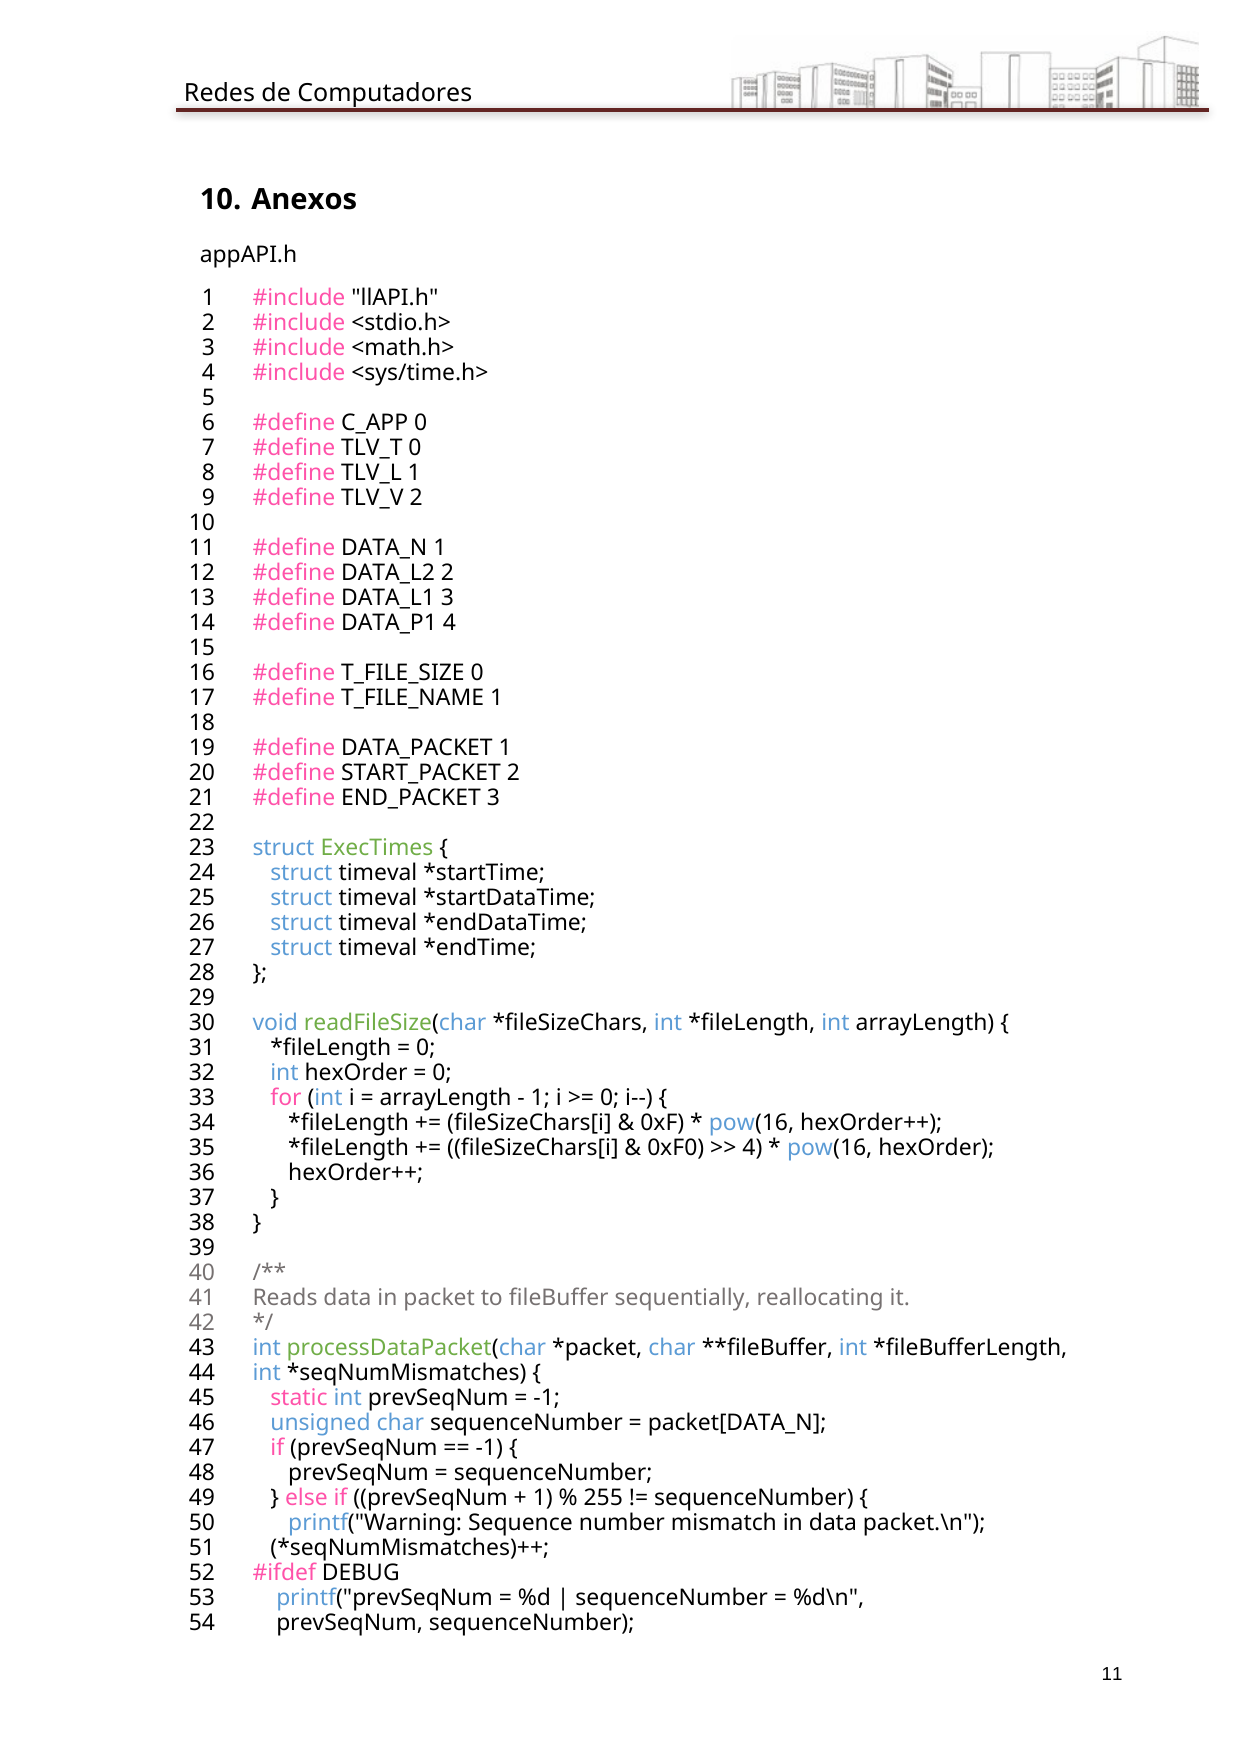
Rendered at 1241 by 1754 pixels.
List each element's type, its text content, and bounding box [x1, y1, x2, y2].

list struct timeval *startDataTime; [215, 885, 1122, 910]
list for (int i = arrayLength - 1; i >= 0; i--) { [215, 1085, 1122, 1110]
list Reads data in packet to fileBuffer sequentially, reallocating it. [215, 1285, 1122, 1310]
list #define TLV_L 1 [215, 460, 1122, 485]
list #define TLV_V 2 [215, 485, 1122, 510]
list }; [215, 960, 1122, 985]
list #include <math.h> [215, 335, 1122, 360]
list *fileLength += (fileSizeChars[i] & 0xF) * pow(16, hexOrder++); [215, 1110, 1122, 1135]
text appAPI.h [162, 238, 1122, 269]
list #define DATA_L2 2 [215, 560, 1122, 585]
list #define END_PACKET 3 [215, 785, 1122, 810]
list #define DATA_P1 4 [215, 610, 1122, 635]
list void readFileSize(char *fileSizeChars, int *fileLength, int arrayLength) { [215, 1010, 1122, 1035]
list #define DATA_PACKET 1 [215, 735, 1122, 760]
list #include "llAPI.h" [215, 285, 1122, 310]
list } [215, 1210, 1122, 1235]
list int hexOrder = 0; [215, 1060, 1122, 1085]
list static int prevSeqNum = -1; [215, 1385, 1122, 1410]
list (*seqNumMismatches)++; [215, 1535, 1122, 1560]
list #define TLV_T 0 [215, 435, 1122, 460]
list #define T_FILE_NAME 1 [215, 685, 1122, 710]
list #include <stdio.h> [215, 310, 1122, 335]
list if (prevSeqNum == -1) { [215, 1435, 1122, 1460]
list #include <sys/time.h> [215, 360, 1122, 385]
list #define DATA_L1 3 [215, 585, 1122, 610]
list prevSeqNum, sequenceNumber); [215, 1610, 1122, 1635]
picture [729, 31, 1199, 108]
list #define DATA_N 1 [215, 535, 1122, 560]
list struct timeval *endTime; [215, 935, 1122, 960]
list prevSeqNum = sequenceNumber; [215, 1460, 1122, 1485]
list *fileLength += ((fileSizeChars[i] & 0xF0) >> 4) * pow(16, hexOrder); [215, 1135, 1122, 1160]
list */ [215, 1310, 1122, 1335]
list #ifdef DEBUG [215, 1560, 1122, 1585]
list } [215, 1185, 1122, 1210]
list } else if ((prevSeqNum + 1) % 255 != sequenceNumber) { [215, 1485, 1122, 1510]
list struct ExecTimes { [215, 835, 1122, 860]
list #define T_FILE_SIZE 0 [215, 660, 1122, 685]
list struct timeval *startTime; [215, 860, 1122, 885]
list int *seqNumMismatches) { [215, 1360, 1122, 1385]
list /** [215, 1260, 1122, 1285]
list unsigned char sequenceNumber = packet[DATA_N]; [215, 1410, 1122, 1435]
subtitle Anexos [162, 178, 1122, 218]
list int processDataPacket(char *packet, char **fileBuffer, int *fileBufferLength, [215, 1335, 1122, 1360]
list printf("prevSeqNum = %d | sequenceNumber = %d\n", [215, 1585, 1122, 1610]
list *fileLength = 0; [215, 1035, 1122, 1060]
list struct timeval *endDataTime; [215, 910, 1122, 935]
list #define C_APP 0 [215, 410, 1122, 435]
list printf("Warning: Sequence number mismatch in data packet.\n"); [215, 1510, 1122, 1535]
list hexOrder++; [215, 1160, 1122, 1185]
list #define START_PACKET 2 [215, 760, 1122, 785]
